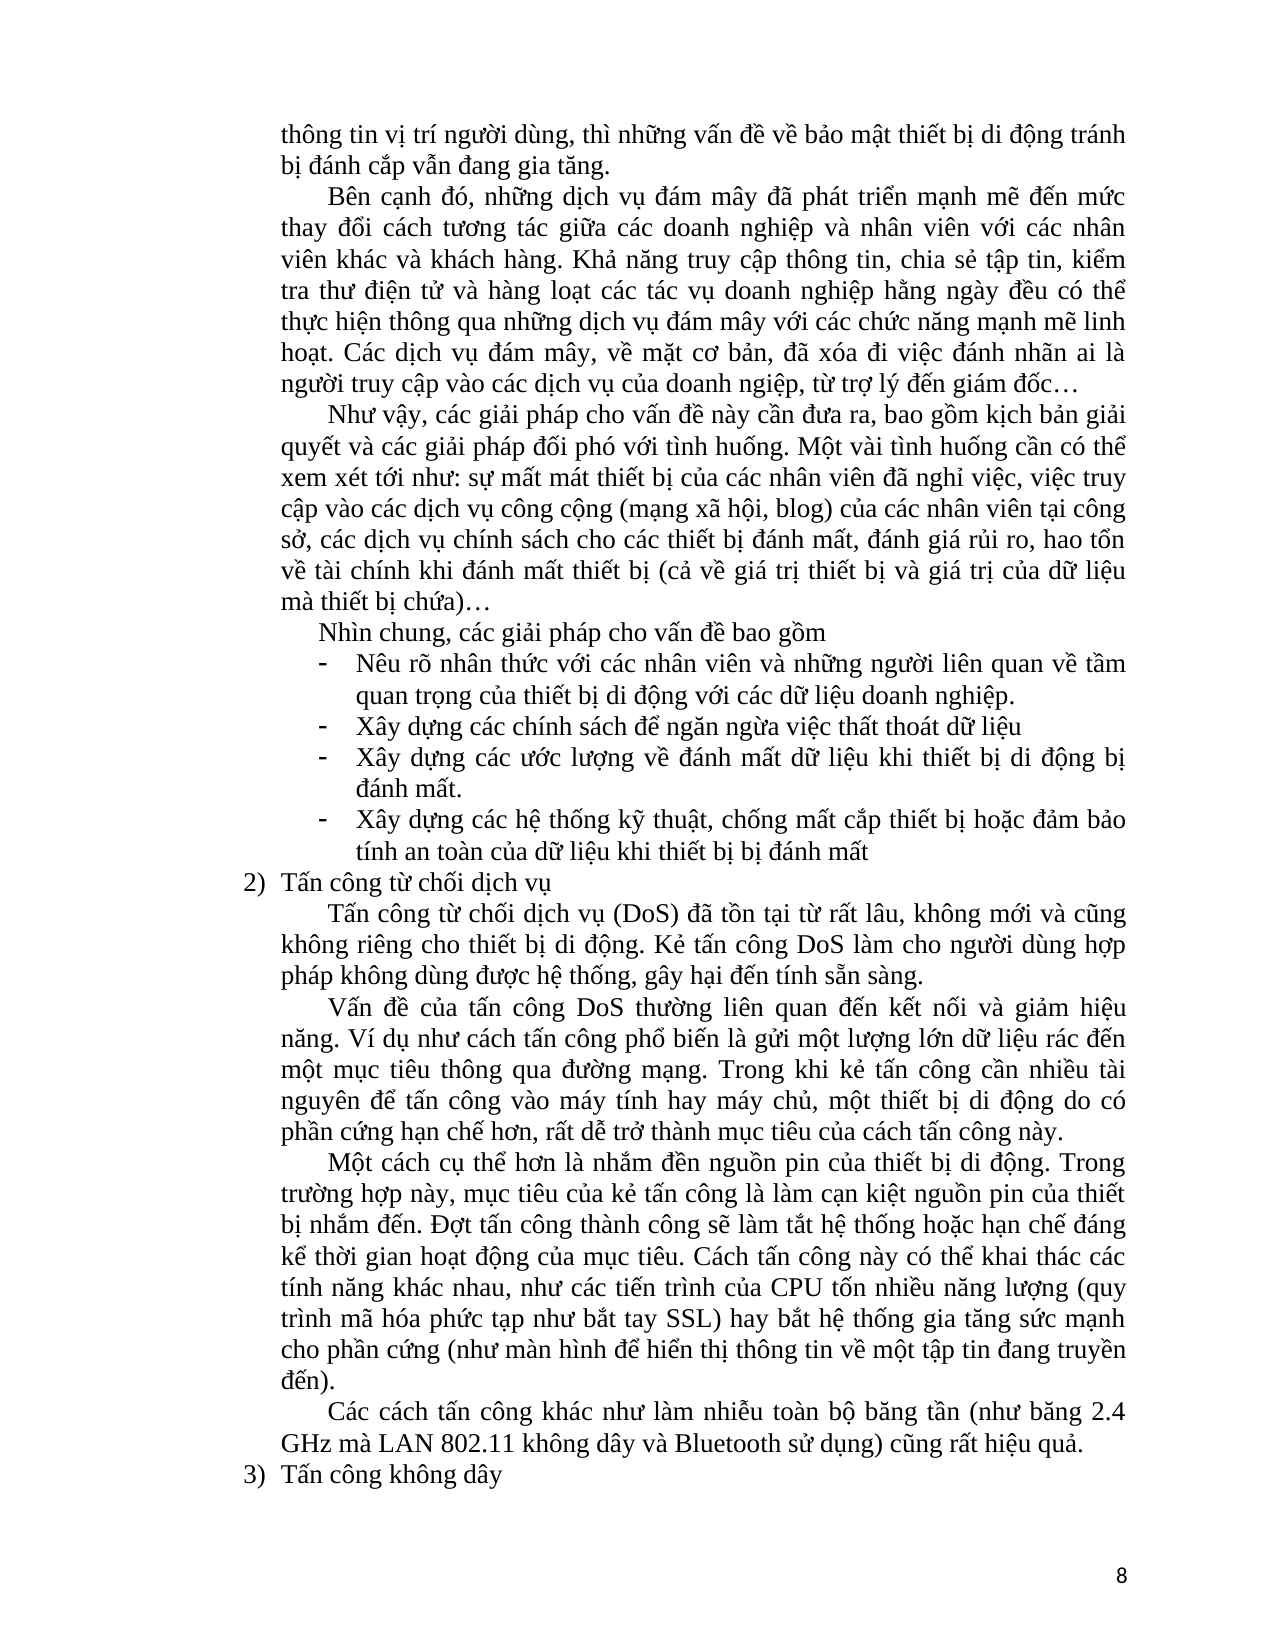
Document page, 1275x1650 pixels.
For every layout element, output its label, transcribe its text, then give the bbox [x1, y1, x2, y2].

list Tấn công từ chối dịch vụ (DoS) đã tồn tại từ rất lâu, không mới và cũng không riêng cho thiết bị di động. Kẻ tấn công DoS làm cho người dùng hợp pháp không dùng được hệ thống, gây hại đến tính sẵn sàng. [281, 897, 1127, 991]
list Như vậy, các giải pháp cho vấn đề này cần đưa ra, bao gồm kịch bản giải quyết và các giải pháp đối phó với tình huống. Một vài tình huống cần có thể xem xét tới như: sự mất mát thiết bị của các nhân viên đã nghỉ việc, việc truy cập vào các dịch vụ công cộng (mạng xã hội, blog) của các nhân viên tại công sở, các dịch vụ chính sách cho các thiết bị đánh mất, đánh giá rủi ro, hao tổn về tài chính khi đánh mất thiết bị (cả về giá trị thiết bị và giá trị của dữ liệu mà thiết bị chứa)… [281, 398, 1127, 616]
list Các cách tấn công khác như làm nhiễu toàn bộ băng tần (như băng 2.4 GHz mà LAN 802.11 không dây và Bluetooth sử dụng) cũng rất hiệu quả. [281, 1396, 1127, 1458]
list Bên cạnh đó, những dịch vụ đám mây đã phát triển mạnh mẽ đến mức thay đổi cách tương tác giữa các doanh nghiệp và nhân viên với các nhân viên khác và khách hàng. Khả năng truy cập thông tin, chia sẻ tập tin, kiểm tra thư điện tử và hàng loạt các tác vụ doanh nghiệp hằng ngày đều có thể thực hiện thông qua những dịch vụ đám mây với các chức năng mạnh mẽ linh hoạt. Các dịch vụ đám mây, về mặt cơ bản, đã xóa đi việc đánh nhãn ai là người truy cập vào các dịch vụ của doanh ngiệp, từ trợ lý đến giám đốc… [281, 180, 1127, 398]
list Nêu rõ nhân thức với các nhân viên và những người liên quan về tầm quan trọng của thiết bị di động với các dữ liệu doanh nghiệp. [318, 648, 1127, 710]
list Tấn công từ chối dịch vụ [243, 866, 1127, 897]
list Xây dựng các chính sách để ngăn ngừa việc thất thoát dữ liệu [318, 710, 1127, 741]
list Xây dựng các hệ thống kỹ thuật, chống mất cắp thiết bị hoặc đảm bảo tính an toàn của dữ liệu khi thiết bị bị đánh mất [318, 804, 1127, 866]
list Một cách cụ thể hơn là nhắm đền nguồn pin của thiết bị di động. Trong trường hợp này, mục tiêu của kẻ tấn công là làm cạn kiệt nguồn pin của thiết bị nhắm đến. Đợt tấn công thành công sẽ làm tắt hệ thống hoặc hạn chế đáng kể thời gian hoạt động của mục tiêu. Cách tấn công này có thể khai thác các tính năng khác nhau, như các tiến trình của CPU tốn nhiều năng lượng (quy trình mã hóa phức tạp như bắt tay SSL) hay bắt hệ thống gia tăng sức mạnh cho phần cứng (như màn hình để hiển thị thông tin về một tập tin đang truyền đến). [281, 1146, 1127, 1396]
list Nhìn chung, các giải pháp cho vấn đề bao gồm [281, 616, 1127, 648]
list Tấn công không dây [243, 1458, 1127, 1489]
list Vấn đề của tấn công DoS thường liên quan đến kết nối và giảm hiệu năng. Ví dụ như cách tấn công phổ biến là gửi một lượng lớn dữ liệu rác đến một mục tiêu thông qua đường mạng. Trong khi kẻ tấn công cần nhiều tài nguyên để tấn công vào máy tính hay máy chủ, một thiết bị di động do có phần cứng hạn chế hơn, rất dễ trở thành mục tiêu của cách tấn công này. [281, 991, 1127, 1146]
list Xây dựng các ước lượng về đánh mất dữ liệu khi thiết bị di động bị đánh mất. [318, 741, 1127, 804]
